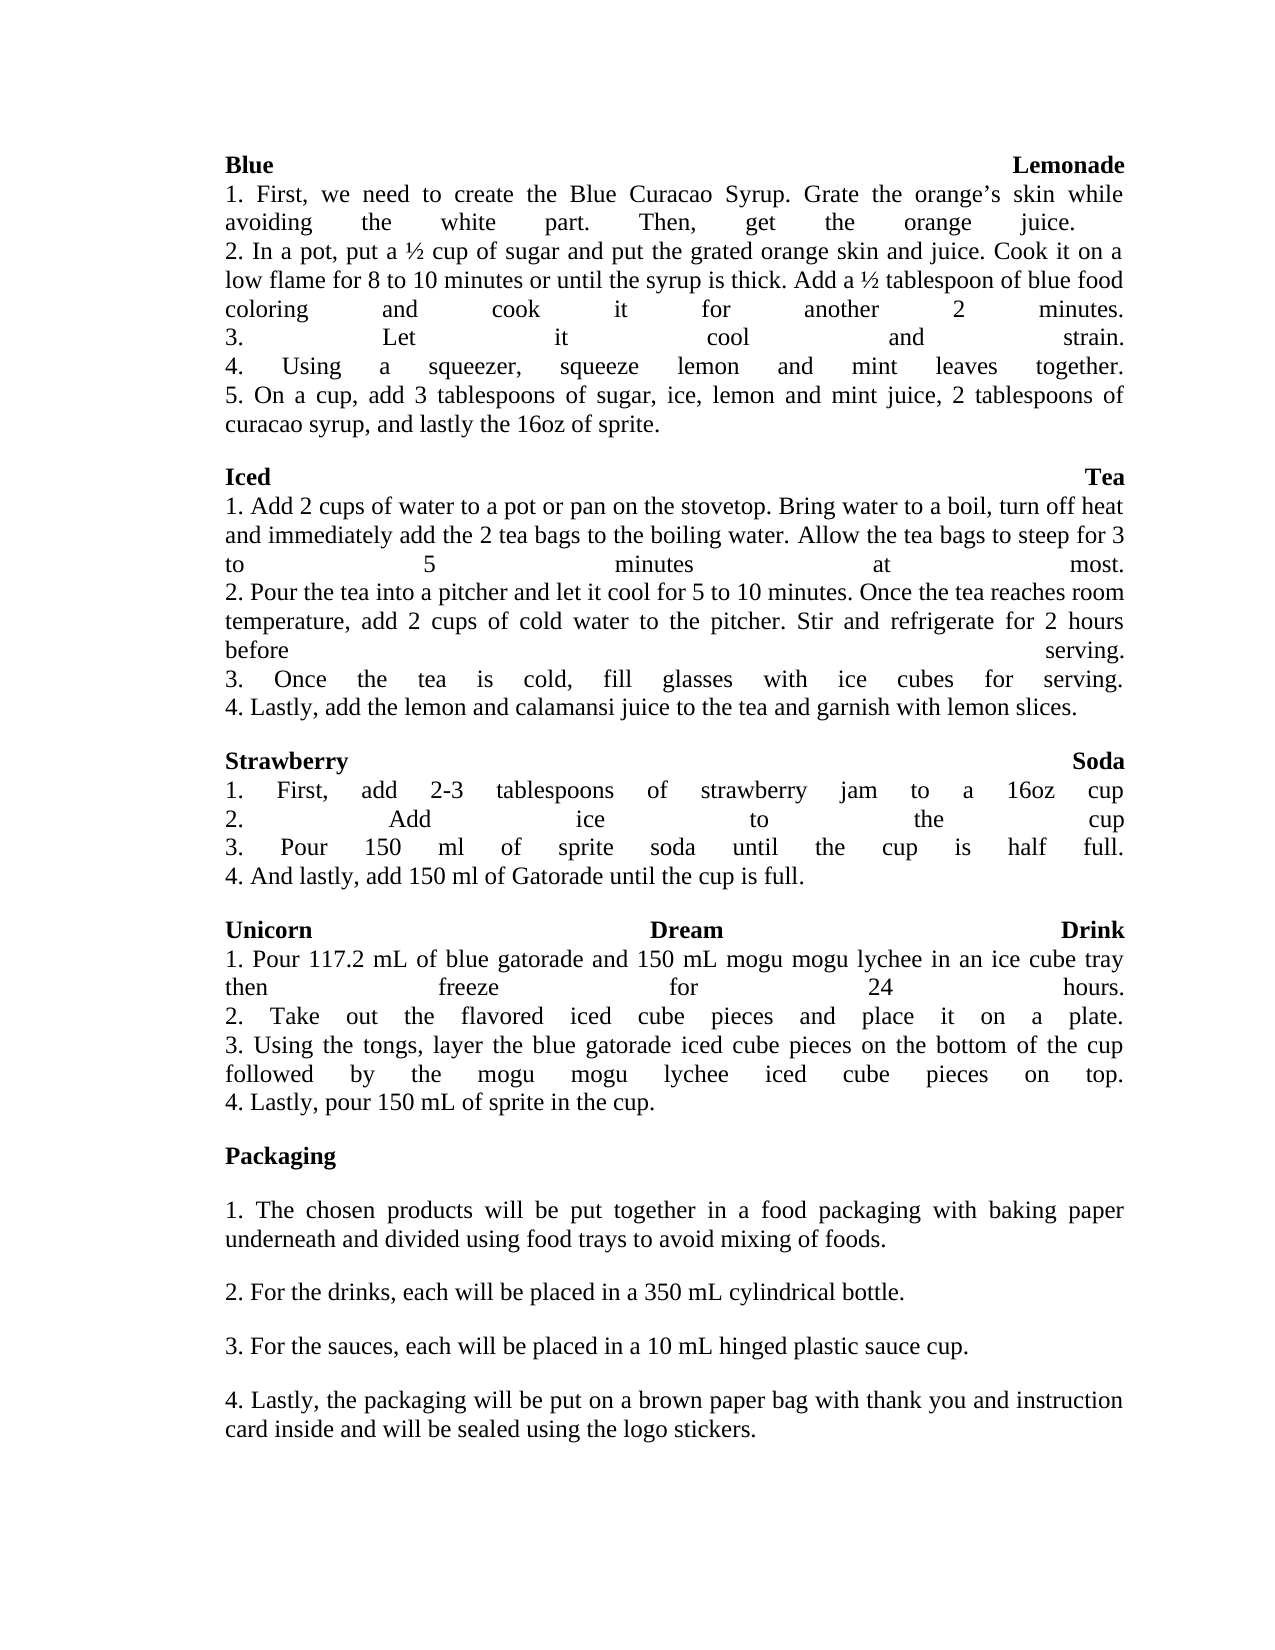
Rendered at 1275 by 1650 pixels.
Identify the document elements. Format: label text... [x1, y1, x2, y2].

text Packaging [225, 1141, 1125, 1170]
text Iced Tea 1. Add 2 cups of water to a pot or pan on the stovetop. Bring water to a boil, turn off heat and immediately add the 2 tea bags to the boiling water. Allow the tea bags to steep for 3 to 5 minutes at most. 2. Pour the tea into a pitcher and let it cool for 5 to 10 minutes. Once the tea reaches room temperature, add 2 cups of cold water to the pitcher. Stir and refrigerate for 2 hours before serving. 3. Once the tea is cold, fill glasses with ice cubes for serving. 4. Lastly, add the lemon and calamansi juice to the tea and garnish with lemon slices. [225, 462, 1125, 549]
text 3. For the sauces, each will be placed in a 10 mL hinged plastic sauce cup. [225, 1331, 1125, 1360]
text Blue Lemonade 1. First, we need to create the Blue Curacao Syrup. Grate the orange’s skin while avoiding the white part. Then, get the orange juice. 2. In a pot, put a ½ cup of sugar and put the grated orange skin and juice. Cook it on a low flame for 8 to 10 minutes or until the syrup is thick. Add a ½ tablespoon of blue food coloring and cook it for another 2 minutes. 3. Let it cool and strain. 4. Using a squeezer, squeeze lemon and mint leaves together. 5. On a cup, add 3 tablespoons of sugar, ice, lemon and mint juice, 2 tablespoons of curacao syrup, and lastly the 16oz of sprite. [225, 150, 1125, 437]
text 2. For the drinks, each will be placed in a 350 mL cylindrical bottle. [225, 1277, 1125, 1306]
text Iced Tea 1. Add 2 cups of water to a pot or pan on the stovetop. Bring water to a boil, turn off heat and immediately add the 2 tea bags to the boiling water. Allow the tea bags to steep for 3 to 5 minutes at most. 2. Pour the tea into a pitcher and let it cool for 5 to 10 minutes. Once the tea reaches room temperature, add 2 cups of cold water to the pitcher. Stir and refrigerate for 2 hours before serving. 3. Once the tea is cold, fill glasses with ice cubes for serving. 4. Lastly, add the lemon and calamansi juice to the tea and garnish with lemon slices. [225, 664, 1125, 721]
text Strawberry Soda 1. First, add 2-3 tablespoons of strawberry jam to a 16oz cup 2. Add ice to the cup 3. Pour 150 ml of sprite soda until the cup is half full. 4. And lastly, add 150 ml of Gatorade until the cup is full. [225, 775, 1125, 890]
text 1. The chosen products will be put together in a food packaging with baking paper underneath and divided using food trays to avoid mixing of foods. [225, 1195, 1125, 1252]
text 4. Lastly, the packaging will be put on a brown paper bag with thank you and instruction card inside and will be sealed using the logo stickers. [225, 1385, 1125, 1442]
text Unicorn Dream Drink 1. Pour 117.2 mL of blue gatorade and 150 mL mogu mogu lychee in an ice cube tray then freeze for 24 hours. 2. Take out the flavored iced cube pieces and place it on a plate. 3. Using the tongs, layer the blue gatorade iced cube pieces on the bottom of the cup followed by the mogu mogu lychee iced cube pieces on top. 4. Lastly, pour 150 mL of sprite in the cup. [225, 915, 1125, 1116]
